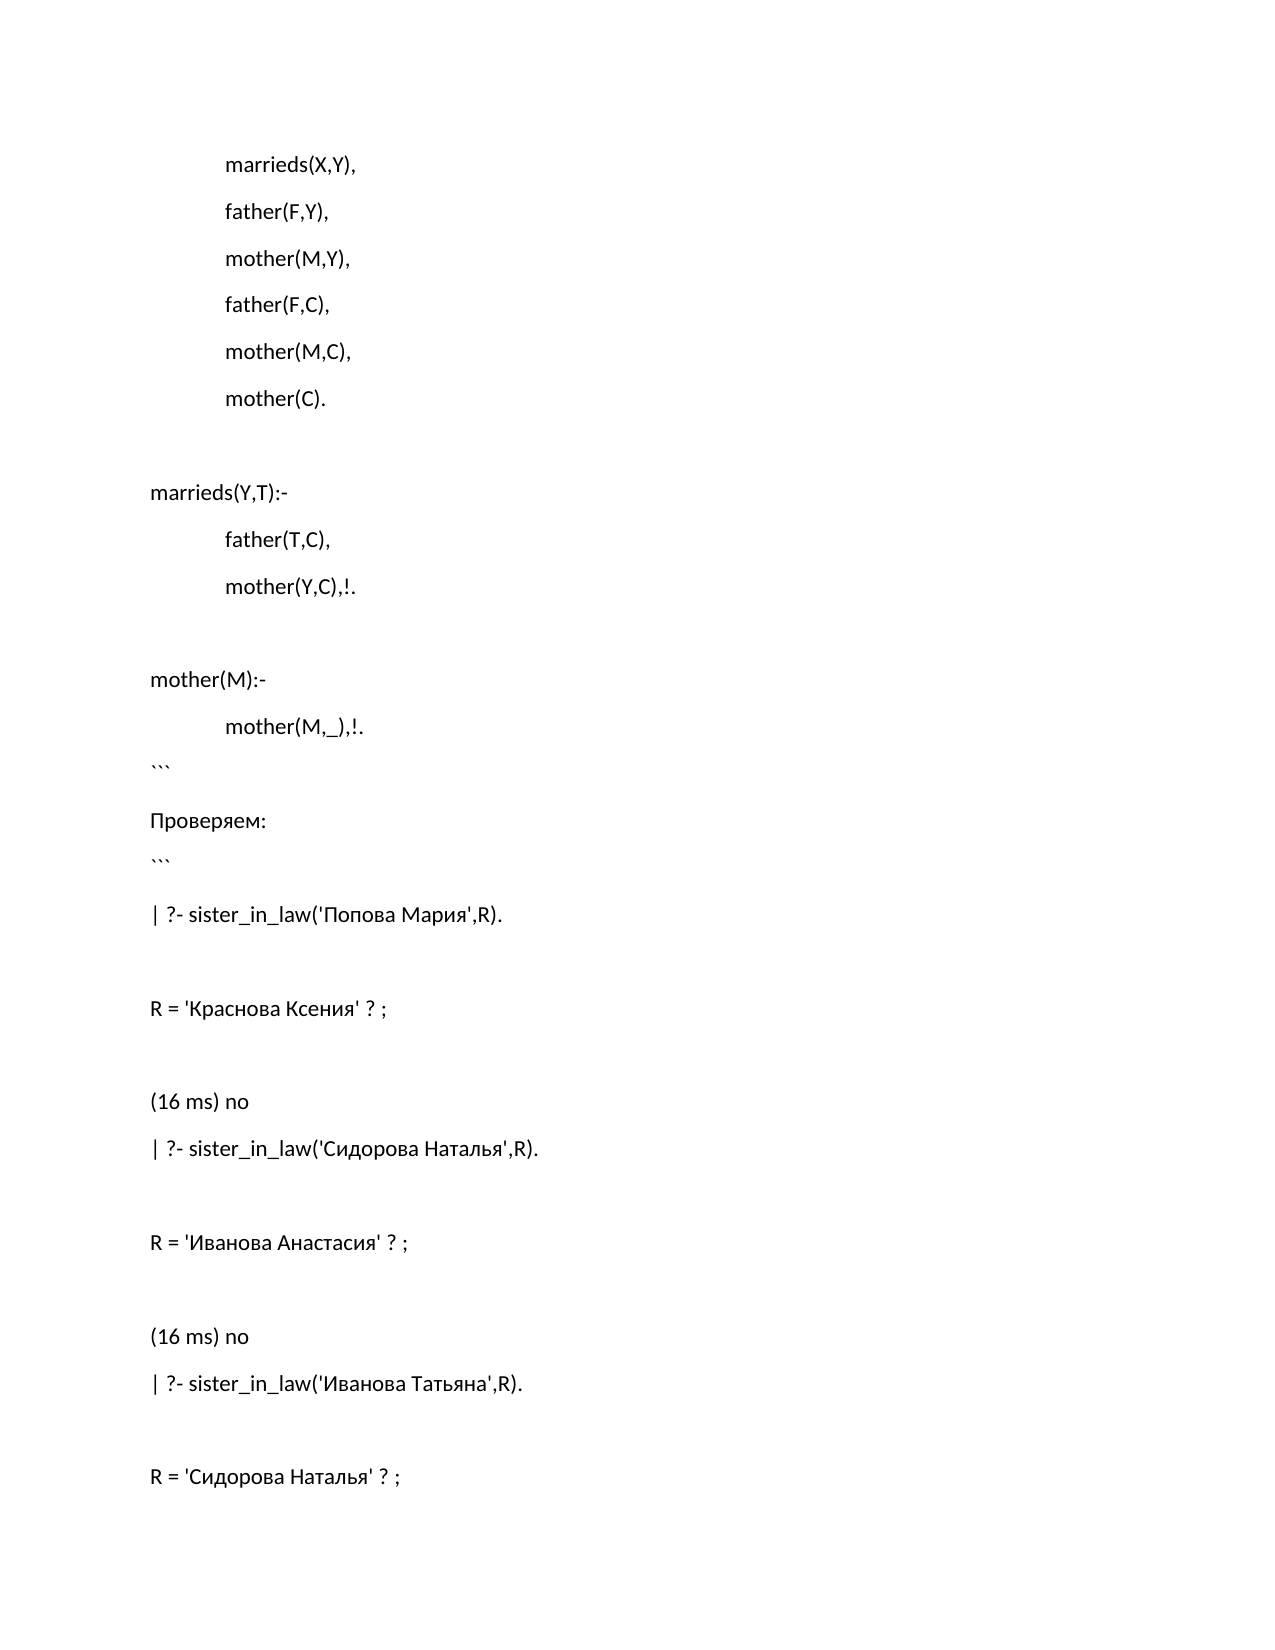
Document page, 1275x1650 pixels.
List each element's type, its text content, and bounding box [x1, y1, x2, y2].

text | ?- sister_in_law('Попова Мария',R). [150, 900, 1125, 928]
text (16 ms) no [150, 1322, 1125, 1350]
text R = 'Краснова Ксения' ? ; [150, 994, 1125, 1022]
text | ?- sister_in_law('Сидорова Наталья',R). [150, 1134, 1125, 1162]
text R = 'Сидорова Наталья' ? ; [150, 1462, 1125, 1491]
text mother(M):- [150, 666, 1125, 694]
text mother(C). [150, 384, 1125, 412]
text Проверяем: [150, 806, 1125, 834]
text R = 'Иванова Анастасия' ? ; [150, 1228, 1125, 1256]
text mother(Y,C),!. [150, 572, 1125, 600]
text marrieds(Y,T):- [150, 478, 1125, 506]
text ``` [150, 853, 1125, 881]
text mother(M,Y), [150, 244, 1125, 272]
text (16 ms) no [150, 1087, 1125, 1116]
text father(T,C), [150, 525, 1125, 553]
text marrieds(X,Y), [150, 150, 1125, 178]
text mother(M,C), [150, 337, 1125, 366]
text father(F,C), [150, 291, 1125, 319]
text father(F,Y), [150, 197, 1125, 225]
text mother(M,_),!. [150, 712, 1125, 741]
text | ?- sister_in_law('Иванова Татьяна',R). [150, 1369, 1125, 1397]
text ``` [150, 759, 1125, 787]
